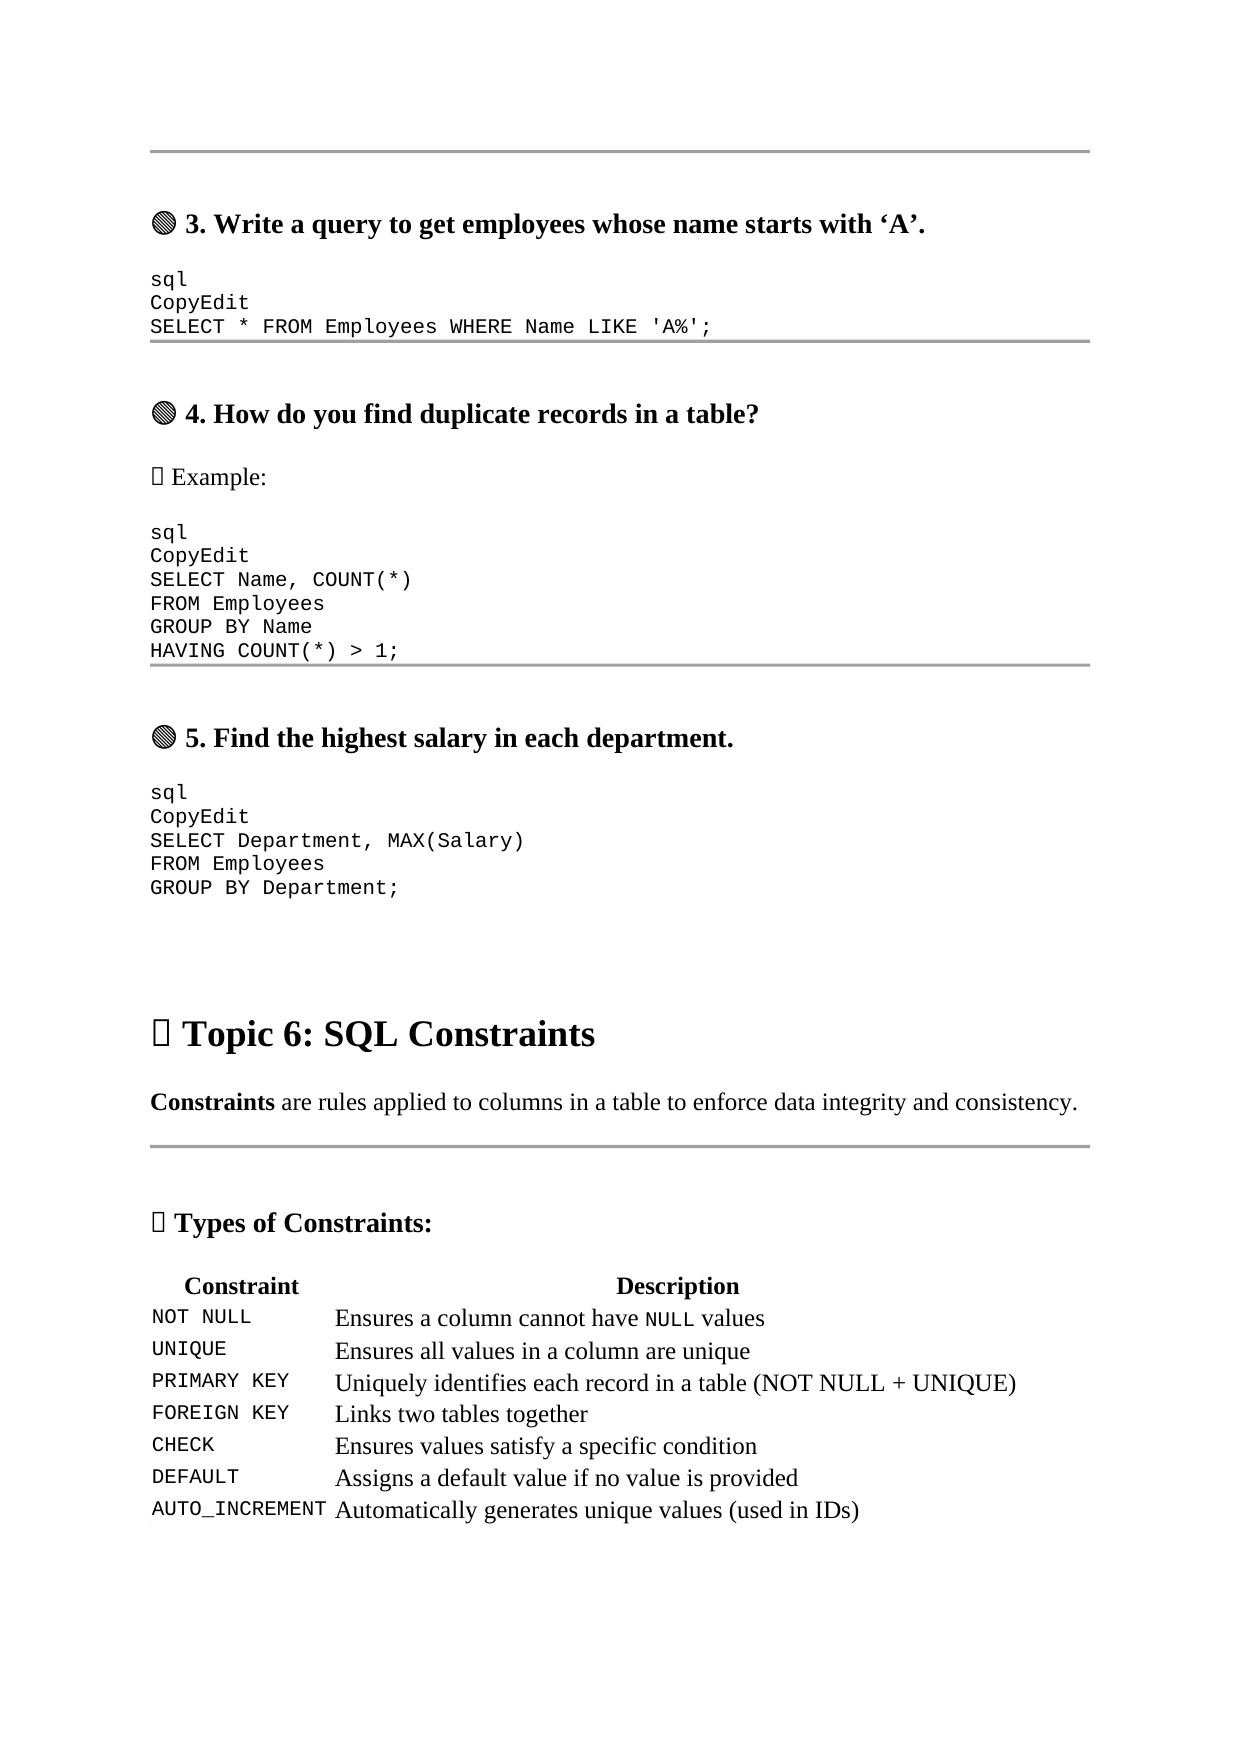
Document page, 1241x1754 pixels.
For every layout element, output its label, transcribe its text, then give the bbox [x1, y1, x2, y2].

table_cell Uniquely identifies each record in a table (NOT NULL + UNIQUE) [333, 1366, 1023, 1398]
text SELECT Name, COUNT(*) [150, 569, 1090, 593]
text 🟢 4. How do you find duplicate records in a table? [150, 397, 1090, 429]
text SELECT * FROM Employees WHERE Name LIKE 'A%'; [150, 316, 1090, 339]
text 🟢 5. Find the highest salary in each department. [150, 721, 1090, 753]
text CopyEdit [150, 806, 1090, 829]
table_cell NOT NULL [150, 1301, 333, 1334]
table_cell UNIQUE [150, 1334, 333, 1366]
text Constraints are rules applied to columns in a table to enforce data integrity and consistency. [150, 1087, 1090, 1116]
table_cell CHECK [150, 1430, 333, 1462]
text sql [150, 522, 1090, 545]
table_cell FOREIGN KEY [150, 1398, 333, 1430]
table_cell Ensures all values in a column are unique [333, 1334, 1023, 1366]
text CopyEdit [150, 292, 1090, 316]
text FROM Employees [150, 853, 1090, 877]
text FROM Employees [150, 593, 1090, 616]
table_cell DEFAULT [150, 1462, 333, 1493]
text HAVING COUNT(*) > 1; [150, 640, 1090, 663]
text SELECT Department, MAX(Salary) [150, 829, 1090, 853]
table_header Description [333, 1270, 1023, 1301]
text GROUP BY Department; [150, 877, 1090, 901]
text ✅ Topic 6: SQL Constraints [150, 1007, 1090, 1058]
text GROUP BY Name [150, 616, 1090, 640]
table_cell PRIMARY KEY [150, 1366, 333, 1398]
table_header Constraint [150, 1270, 333, 1301]
table_cell AUTO_INCREMENT [150, 1494, 333, 1525]
text 🟢 3. Write a query to get employees whose name starts with ‘A’. [150, 207, 1090, 239]
text 🔹 Types of Constraints: [150, 1202, 1090, 1240]
table_cell Assigns a default value if no value is provided [333, 1462, 1023, 1493]
text sql [150, 782, 1090, 806]
text ✅ Example: [150, 458, 1090, 492]
text sql [150, 269, 1090, 292]
text CopyEdit [150, 545, 1090, 569]
table_cell Ensures a column cannot have NULL values [333, 1301, 1023, 1334]
table_cell Automatically generates unique values (used in IDs) [333, 1494, 1023, 1525]
table_cell Links two tables together [333, 1398, 1023, 1430]
table_cell Ensures values satisfy a specific condition [333, 1430, 1023, 1462]
